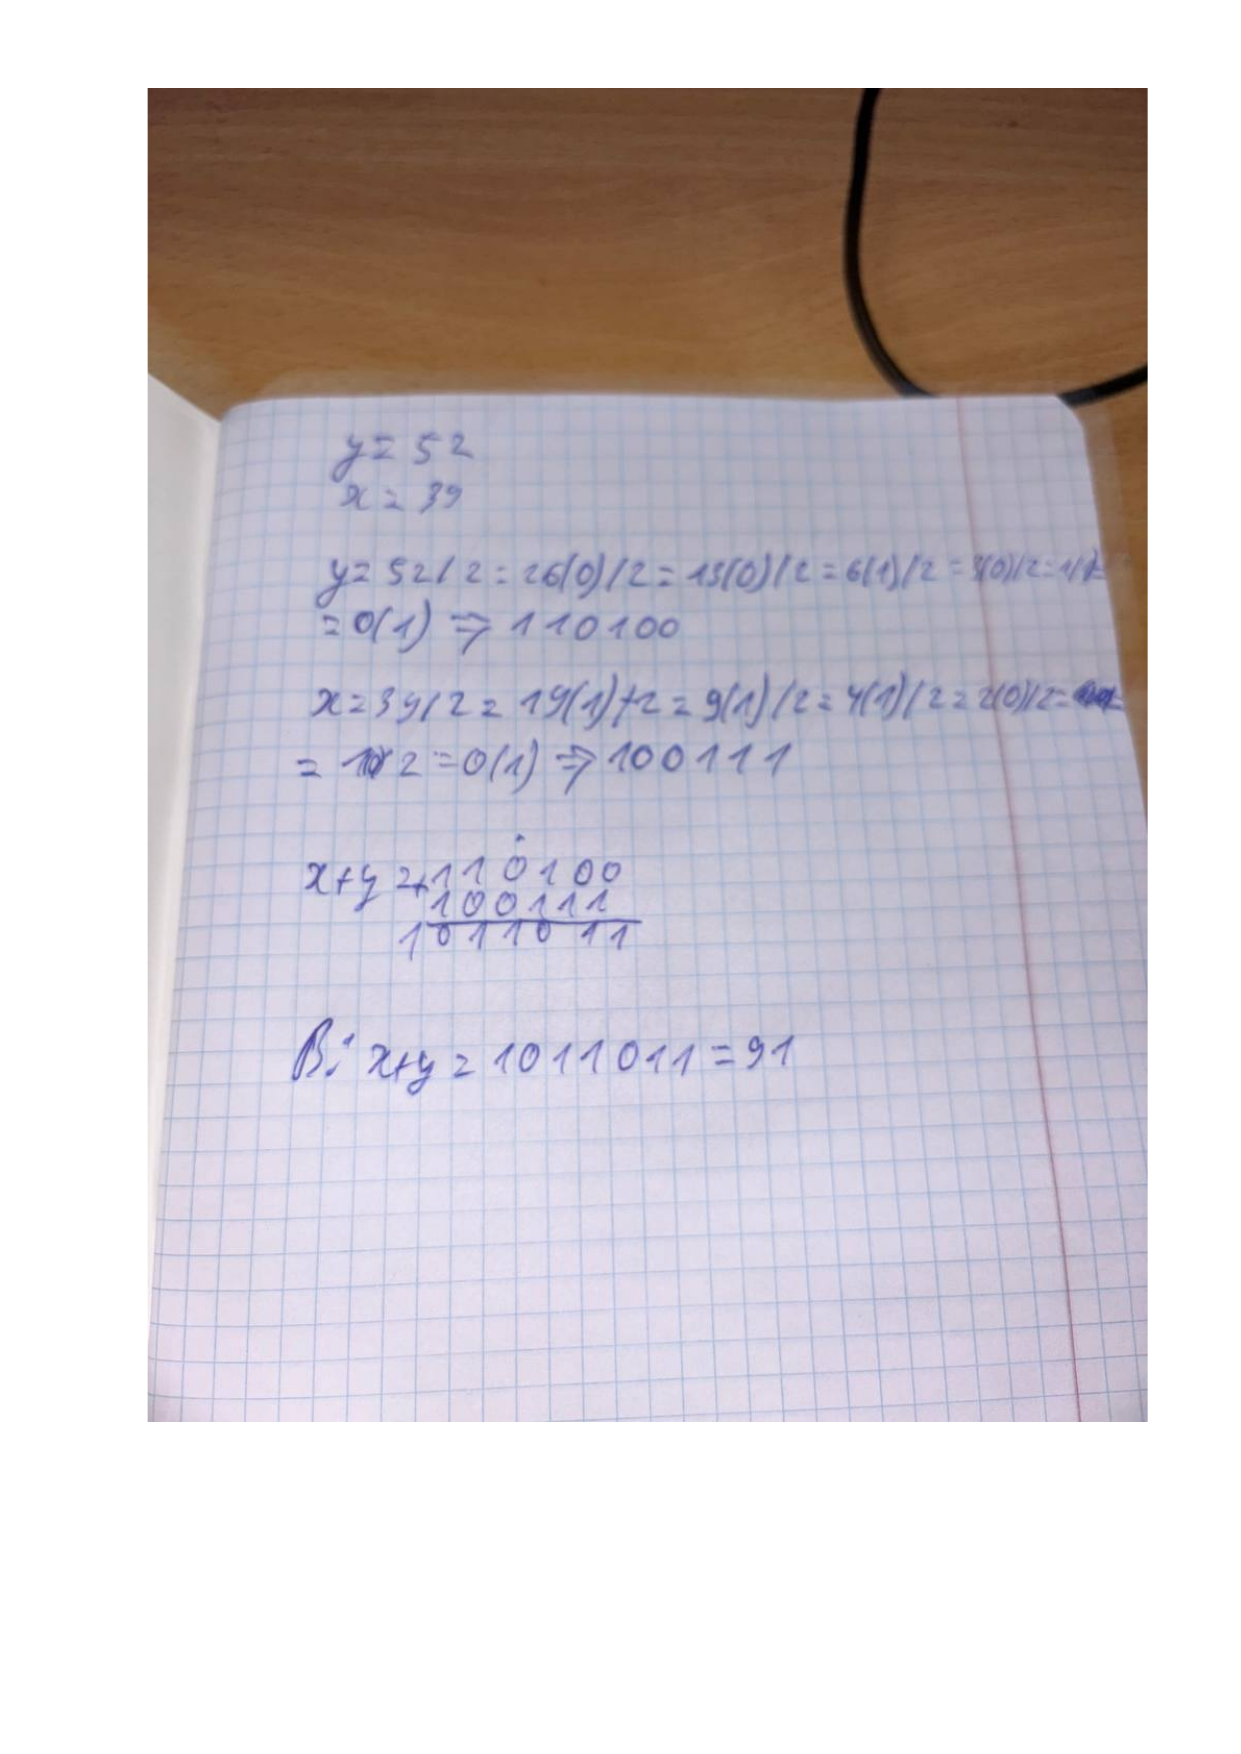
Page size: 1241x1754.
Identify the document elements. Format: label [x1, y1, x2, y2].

picture [147, 88, 1148, 1422]
